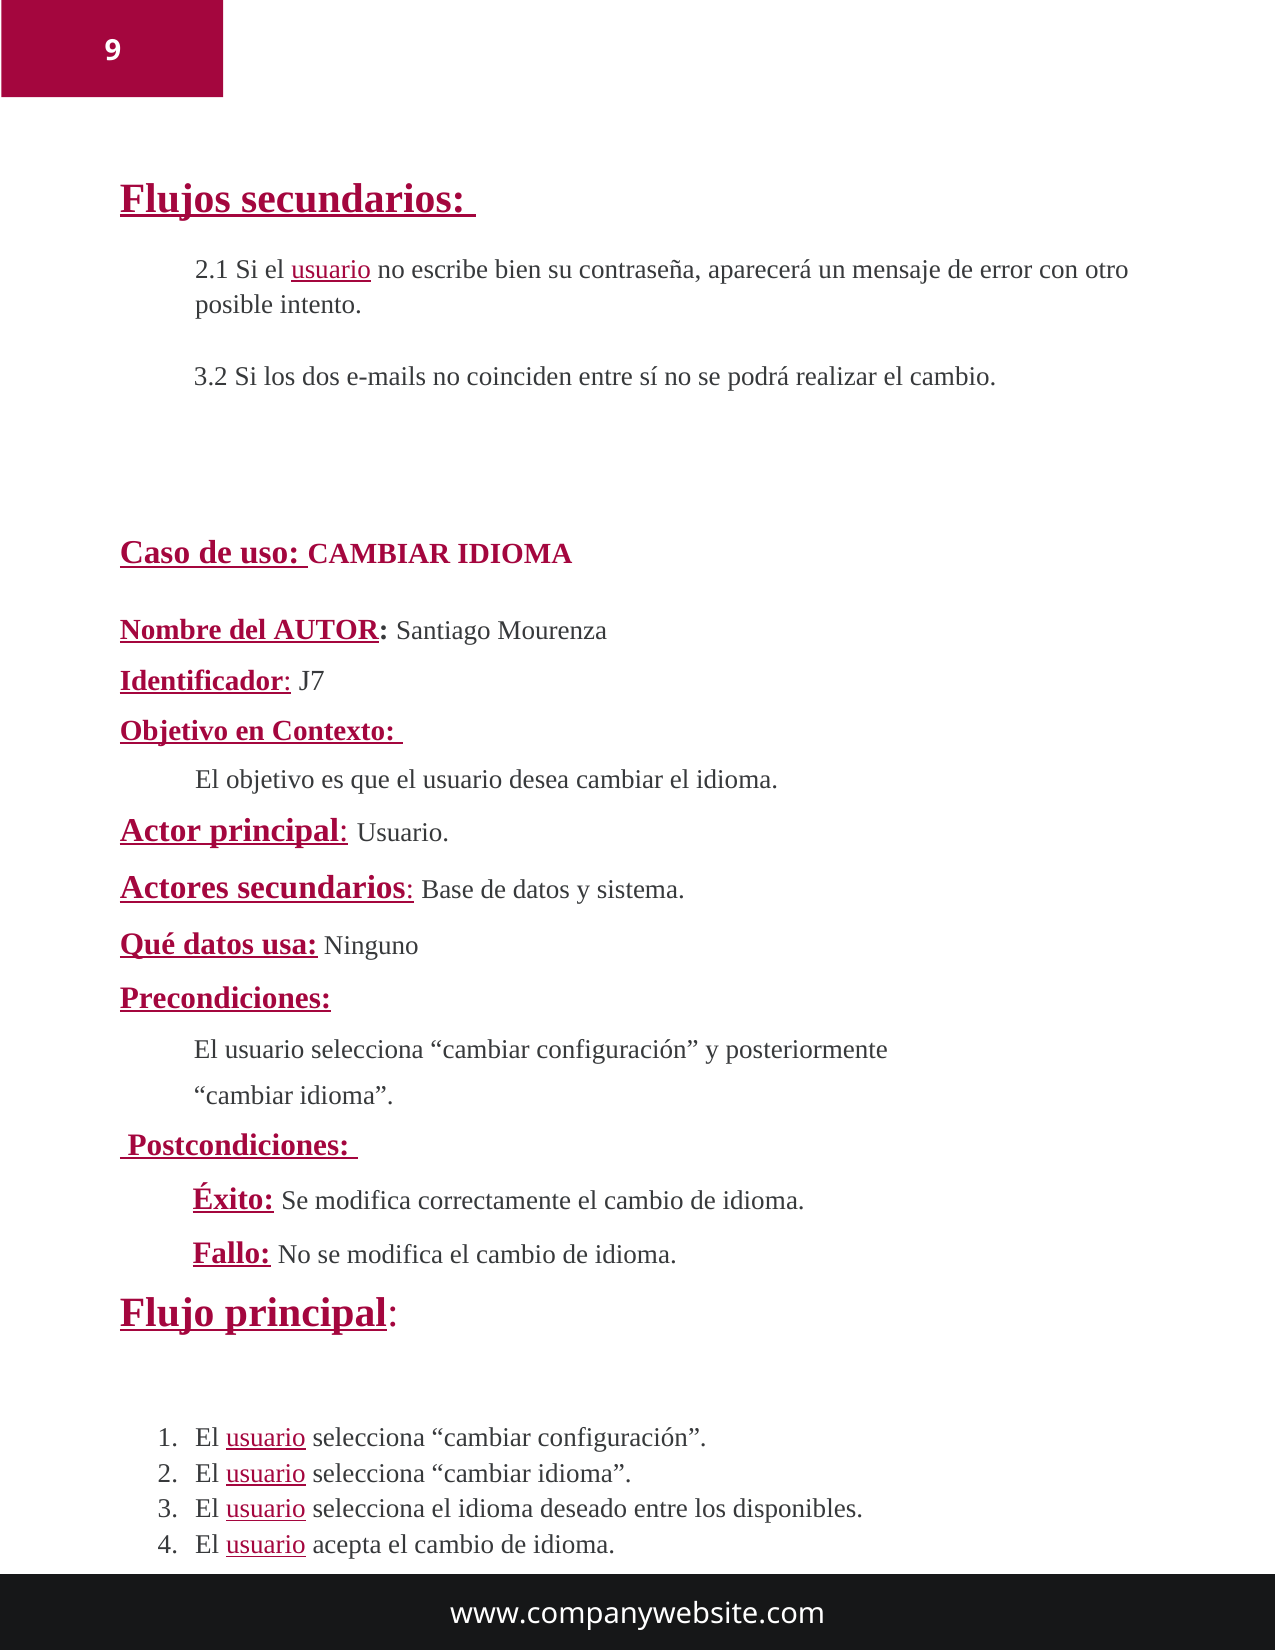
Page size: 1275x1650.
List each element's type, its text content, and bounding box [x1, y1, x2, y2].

subtitle Flujo principal: [119, 1288, 1155, 1336]
text Éxito: Se modifica correctamente el cambio de idioma. [192, 1180, 1062, 1216]
subtitle Actor principal: Usuario. [119, 810, 1155, 848]
text Qué datos usa: Ninguno [119, 925, 1155, 961]
list El usuario acepta el cambio de idioma. [157, 1528, 1155, 1559]
text 3.2 Si los dos e-mails no coinciden entre sí no se podrá realizar el cambio. [194, 360, 1155, 391]
text Identificador: J7 [119, 663, 1155, 696]
text Precondiciones: [119, 979, 950, 1015]
text El usuario selecciona “cambiar configuración” y posteriormente “cambiar idioma”. [194, 1033, 950, 1111]
subtitle Flujos secundarios: [119, 173, 1155, 221]
text Actores secundarios: Base de datos y sistema. [119, 868, 1155, 906]
text Caso de uso: CAMBIAR IDIOMA [119, 533, 1155, 571]
text Postcondiciones: [119, 1126, 950, 1162]
text Objetivo en Contexto: [119, 713, 1155, 747]
text Fallo: No se modifica el cambio de idioma. [118, 1234, 1062, 1270]
list El usuario selecciona el idioma deseado entre los disponibles. [157, 1493, 1155, 1524]
text 2.1 Si el usuario no escribe bien su contraseña, aparecerá un mensaje de error con otro posible intento. [195, 253, 1155, 320]
text El objetivo es que el usuario desea cambiar el idioma. [119, 763, 1155, 794]
text Nombre del AUTOR: Santiago Mourenza [119, 612, 1155, 646]
list El usuario selecciona “cambiar idioma”. [157, 1457, 1155, 1488]
list El usuario selecciona “cambiar configuración”. [157, 1421, 1155, 1452]
